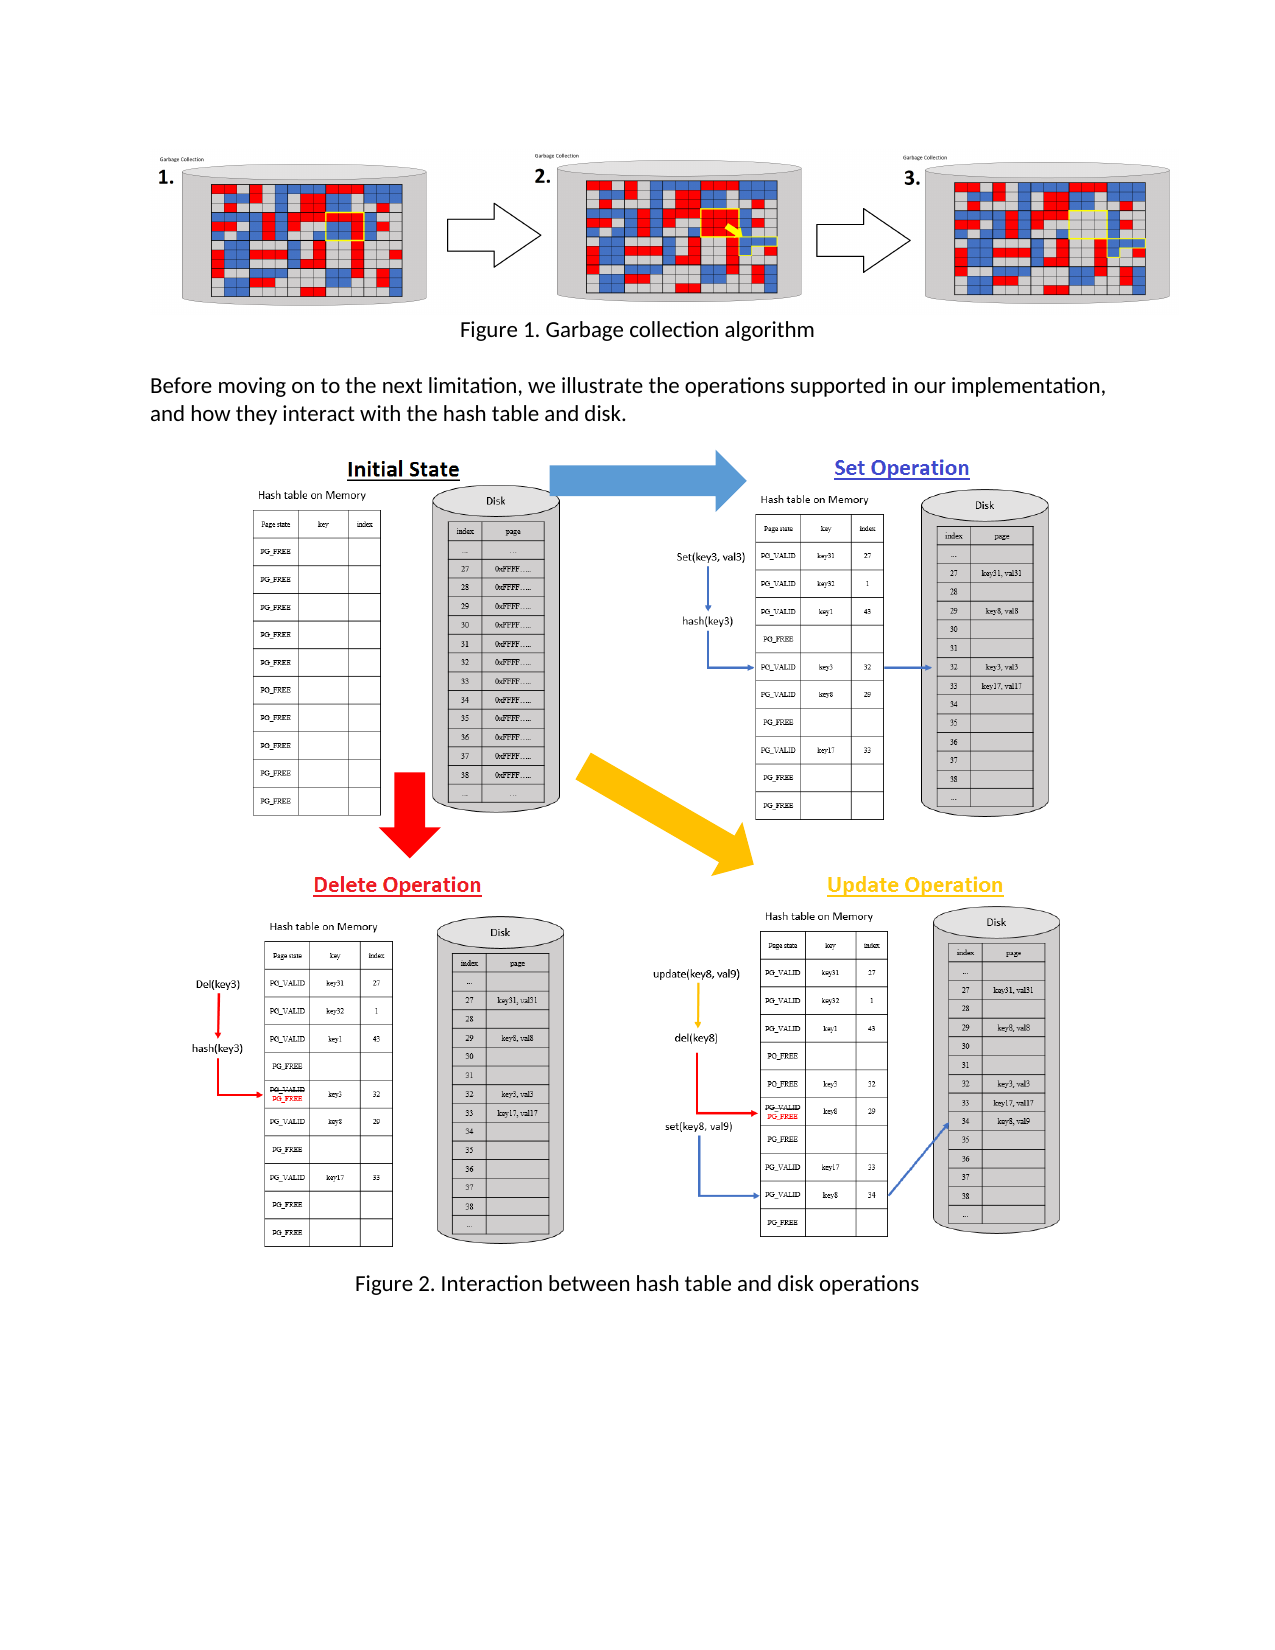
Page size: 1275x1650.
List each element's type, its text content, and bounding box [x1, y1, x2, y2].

picture [159, 446, 1082, 1268]
picture [150, 149, 1179, 315]
text Before moving on to the next limitation, we illustrate the operations supported in our implementation, and how they interact with the hash table and disk. [150, 371, 1125, 427]
text Figure 1. Garbage collection algorithm [150, 315, 1125, 343]
